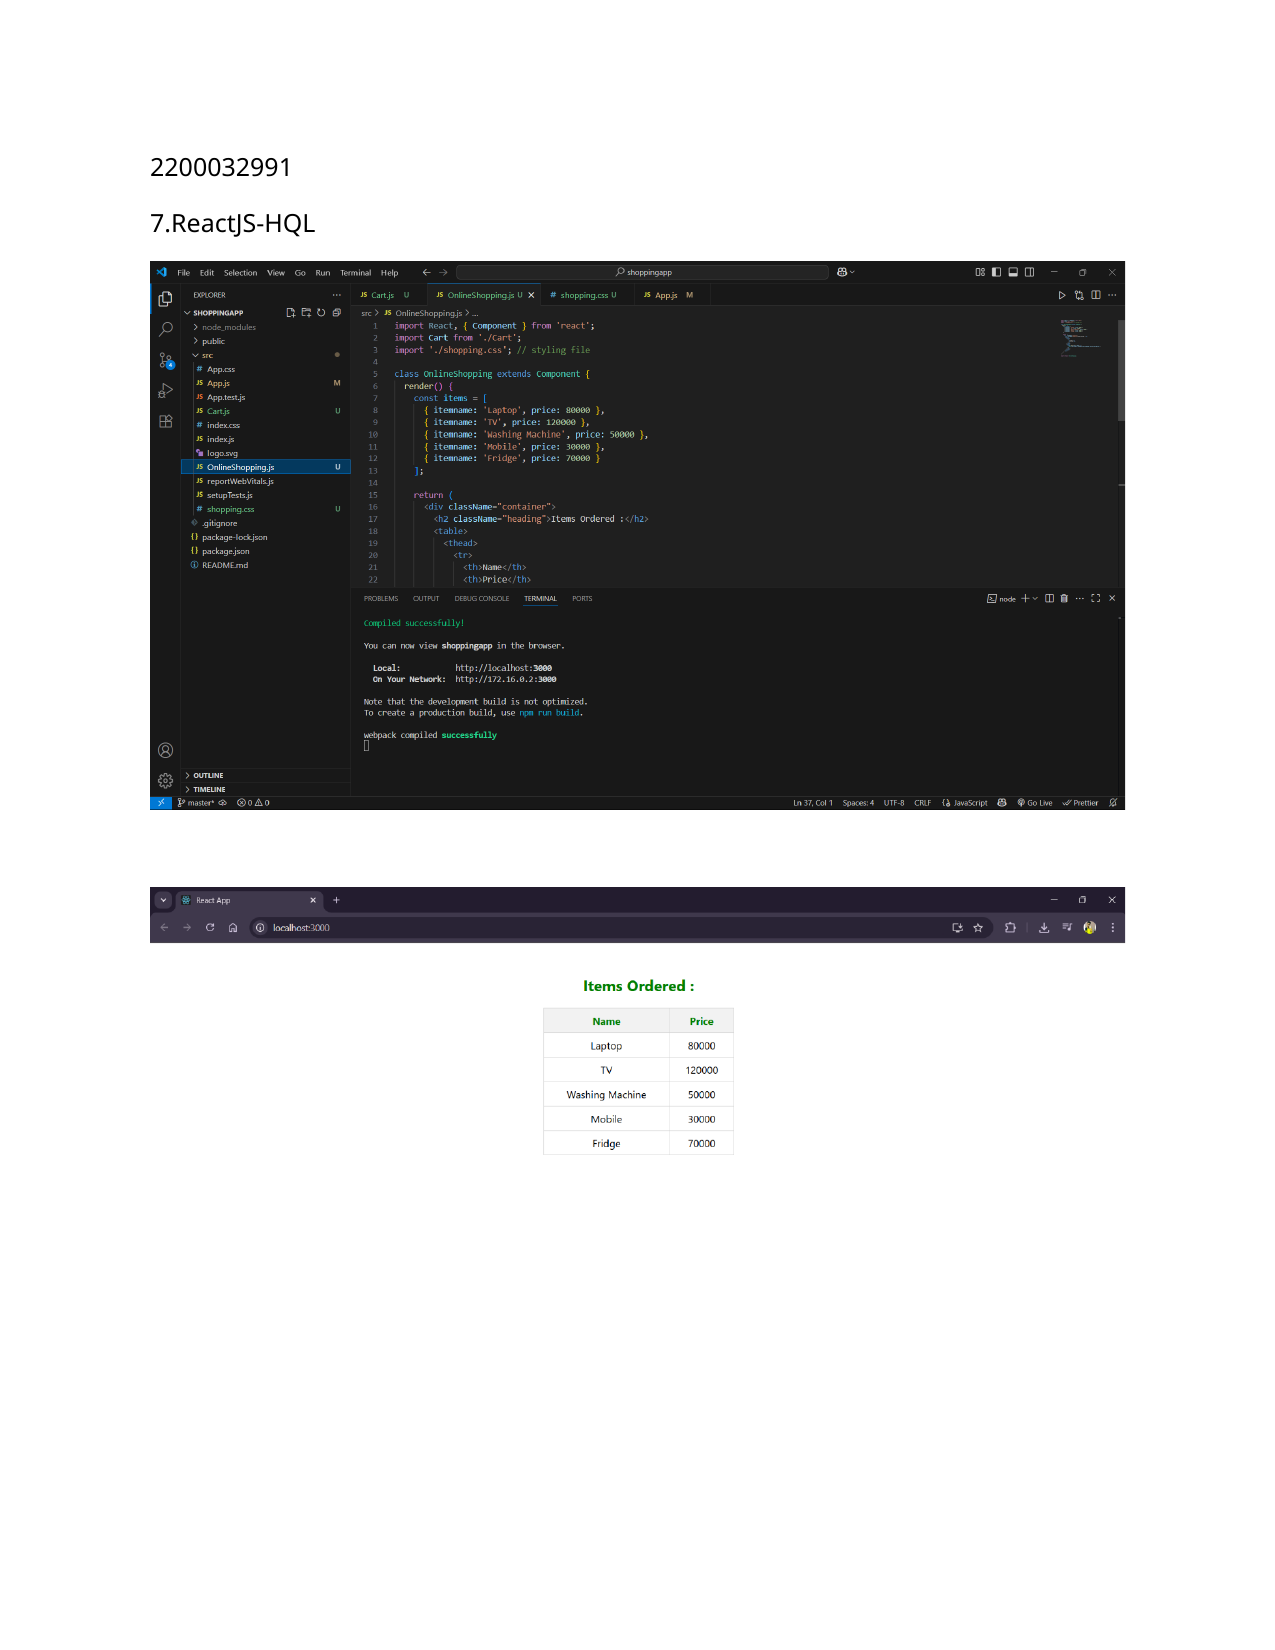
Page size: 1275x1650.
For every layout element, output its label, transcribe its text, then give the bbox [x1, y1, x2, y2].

text 7.ReactJS-HQL [150, 206, 1125, 240]
picture [150, 887, 1125, 1237]
text 2200032991 [150, 150, 1125, 184]
picture [150, 261, 1125, 810]
